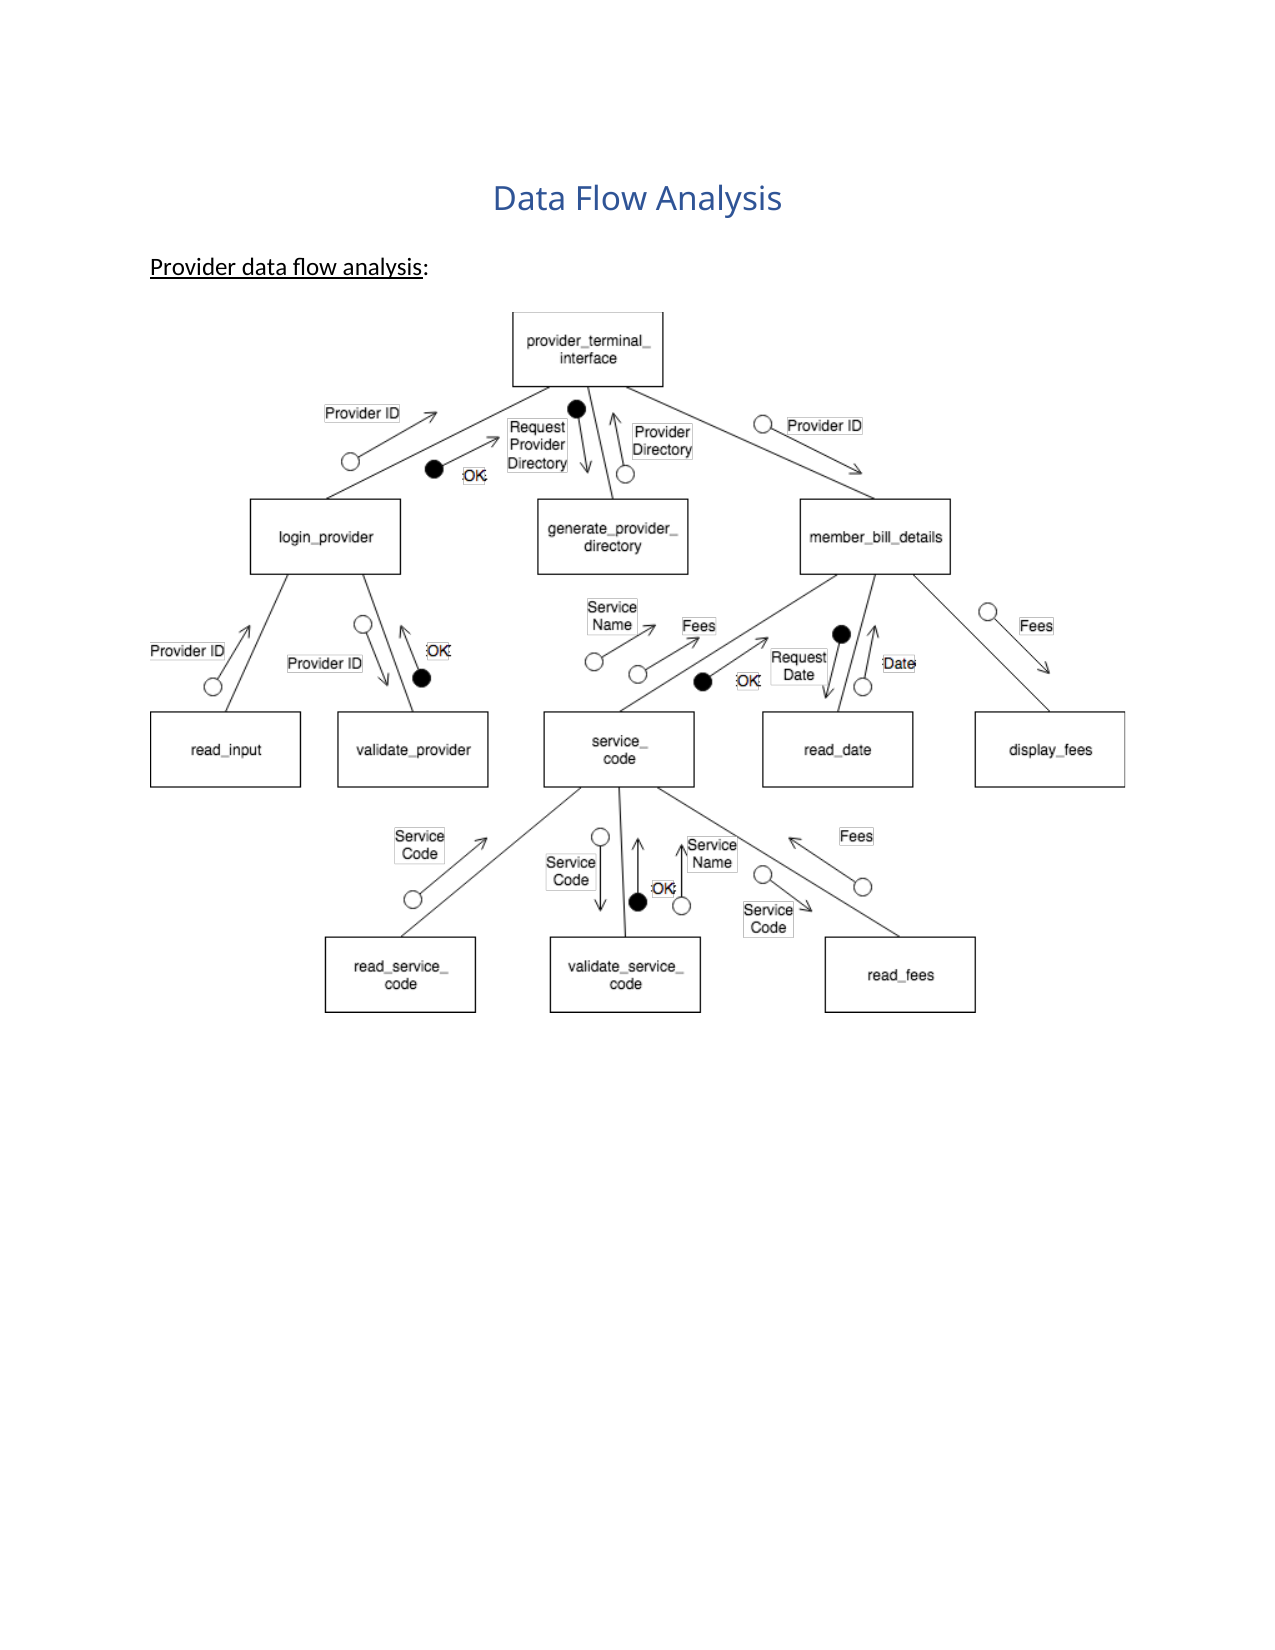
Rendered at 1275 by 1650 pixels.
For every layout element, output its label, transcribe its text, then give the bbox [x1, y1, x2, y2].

text Provider data flow analysis: [150, 251, 1125, 281]
subtitle Data Flow Analysis [150, 175, 1125, 220]
